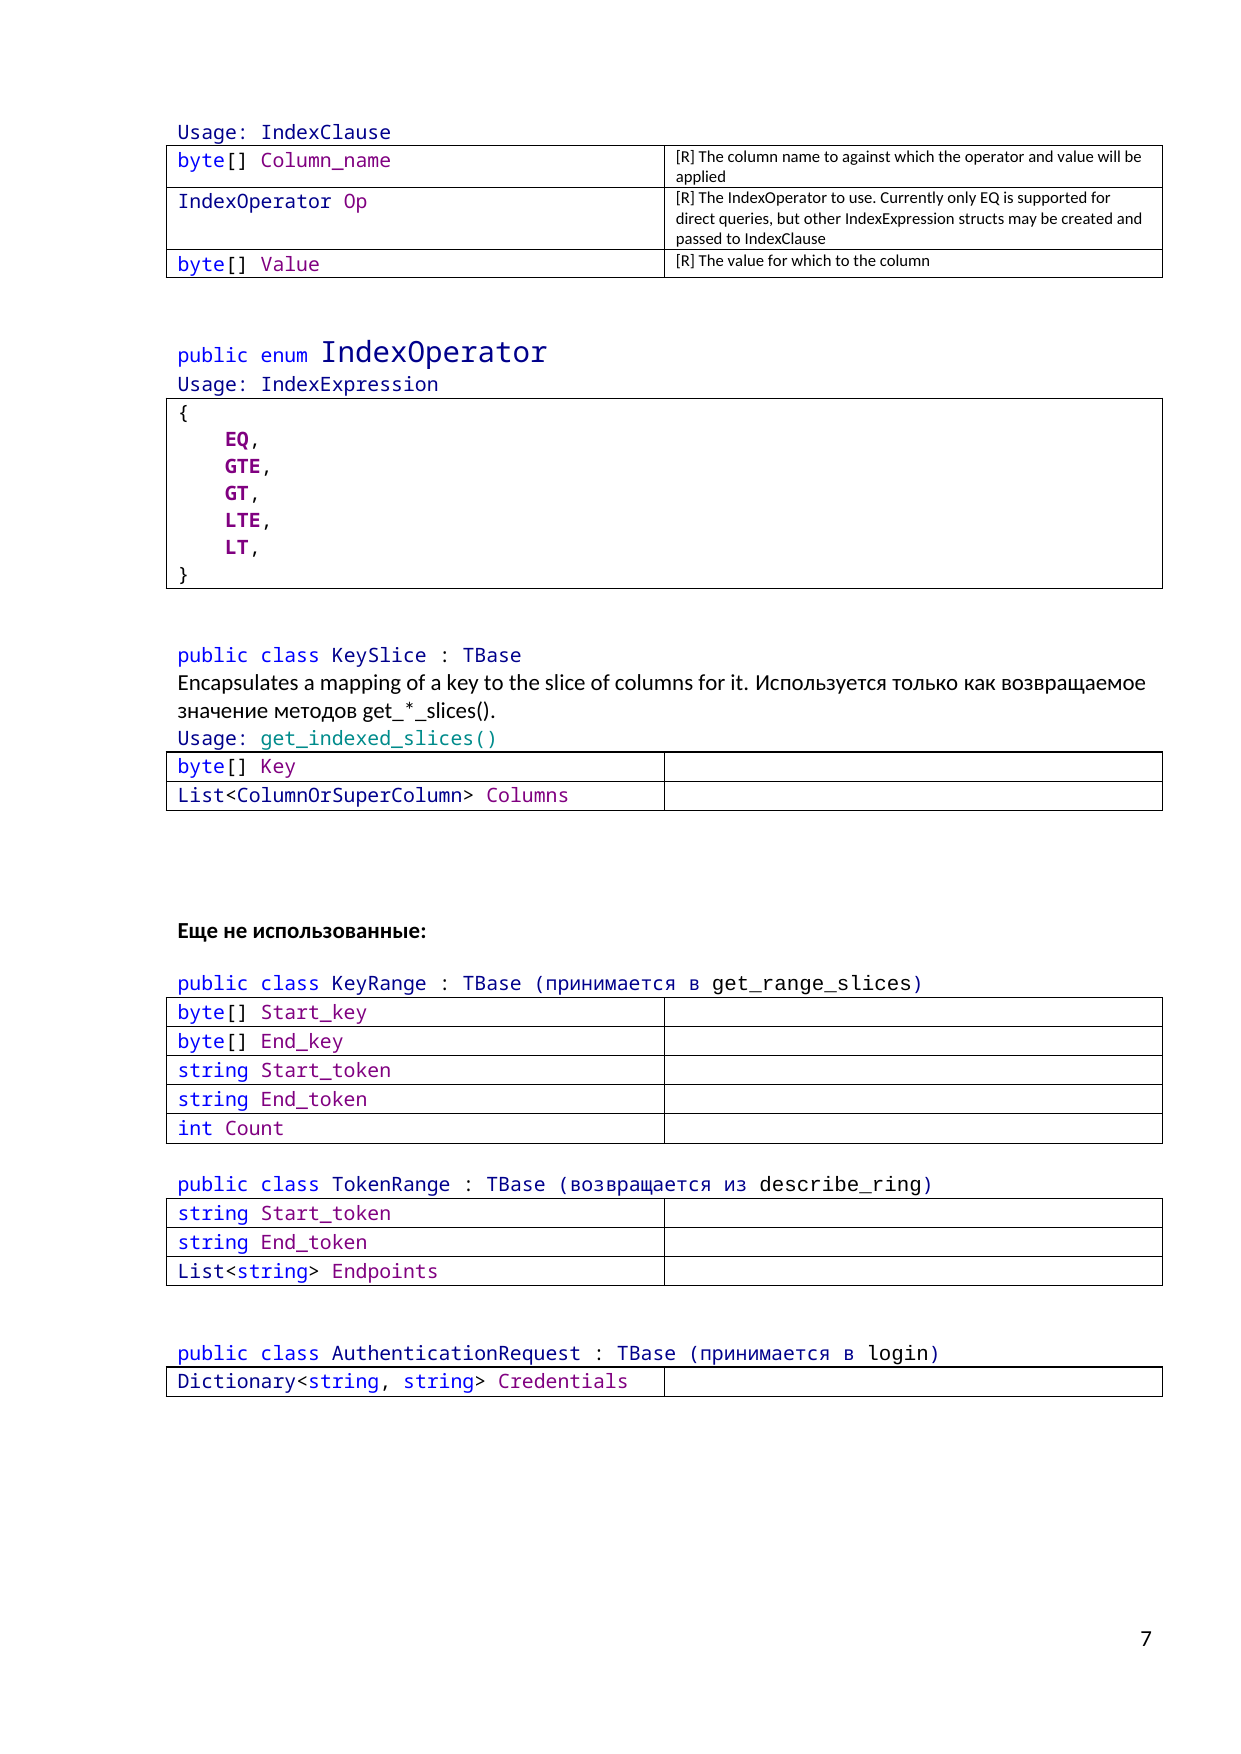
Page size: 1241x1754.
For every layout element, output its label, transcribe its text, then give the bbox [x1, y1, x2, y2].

table_cell [R] The IndexOperator to use. Currently only EQ is supported for direct queries, but other IndexExpression structs may be created and passed to IndexClause [665, 188, 1162, 249]
table_header [665, 1368, 1162, 1396]
table_cell [665, 1085, 1162, 1113]
table_cell List<string> Endpoints [167, 1257, 664, 1285]
text Usage: IndexExpression [177, 371, 1152, 397]
table_header [665, 998, 1162, 1026]
table_header byte[] Key [167, 753, 664, 781]
text Еще не использованные: [177, 917, 1152, 945]
table_header string Start_token [167, 1199, 664, 1227]
text Encapsulates a mapping of a key to the slice of columns for it. Используется только как возвращаемое значение методов get_*_slices(). [177, 668, 1152, 724]
table_cell [665, 1056, 1162, 1084]
table_header byte[] Column_name [167, 146, 664, 187]
table_cell byte[] End_key [167, 1027, 664, 1055]
text Usage: get_indexed_slices() [177, 724, 1152, 751]
table_cell [665, 1257, 1162, 1285]
table_header { EQ, GTE, GT, LTE, LT, } [167, 399, 1162, 587]
table_cell List<ColumnOrSuperColumn> Columns [167, 782, 664, 809]
table_cell IndexOperator Op [167, 188, 664, 249]
table_header Dictionary<string, string> Credentials [167, 1368, 664, 1396]
table_cell [665, 782, 1162, 809]
table_cell string End_token [167, 1228, 664, 1256]
table_header [665, 753, 1162, 781]
table_cell byte[] Value [167, 250, 664, 277]
text public class KeySlice : TBase [177, 641, 1152, 668]
text public class KeyRange : TBase (принимается в get_range_slices) [177, 970, 1152, 997]
table_header byte[] Start_key [167, 998, 664, 1026]
table_header [R] The column name to against which the operator and value will be applied [665, 146, 1162, 187]
table_cell [665, 1228, 1162, 1256]
table_cell int Count [167, 1114, 664, 1142]
table_cell [665, 1114, 1162, 1142]
table_cell [R] The value for which to the column [665, 250, 1162, 277]
table_cell string Start_token [167, 1056, 664, 1084]
text public class AuthenticationRequest : TBase (принимается в login) [177, 1339, 1152, 1366]
table_cell [665, 1027, 1162, 1055]
text public class TokenRange : TBase (возвращается из describe_ring) [177, 1170, 1152, 1198]
text public enum IndexOperator [177, 331, 1152, 371]
table_header [665, 1199, 1162, 1227]
text Usage: IndexClause [177, 118, 1152, 145]
table_cell string End_token [167, 1085, 664, 1113]
